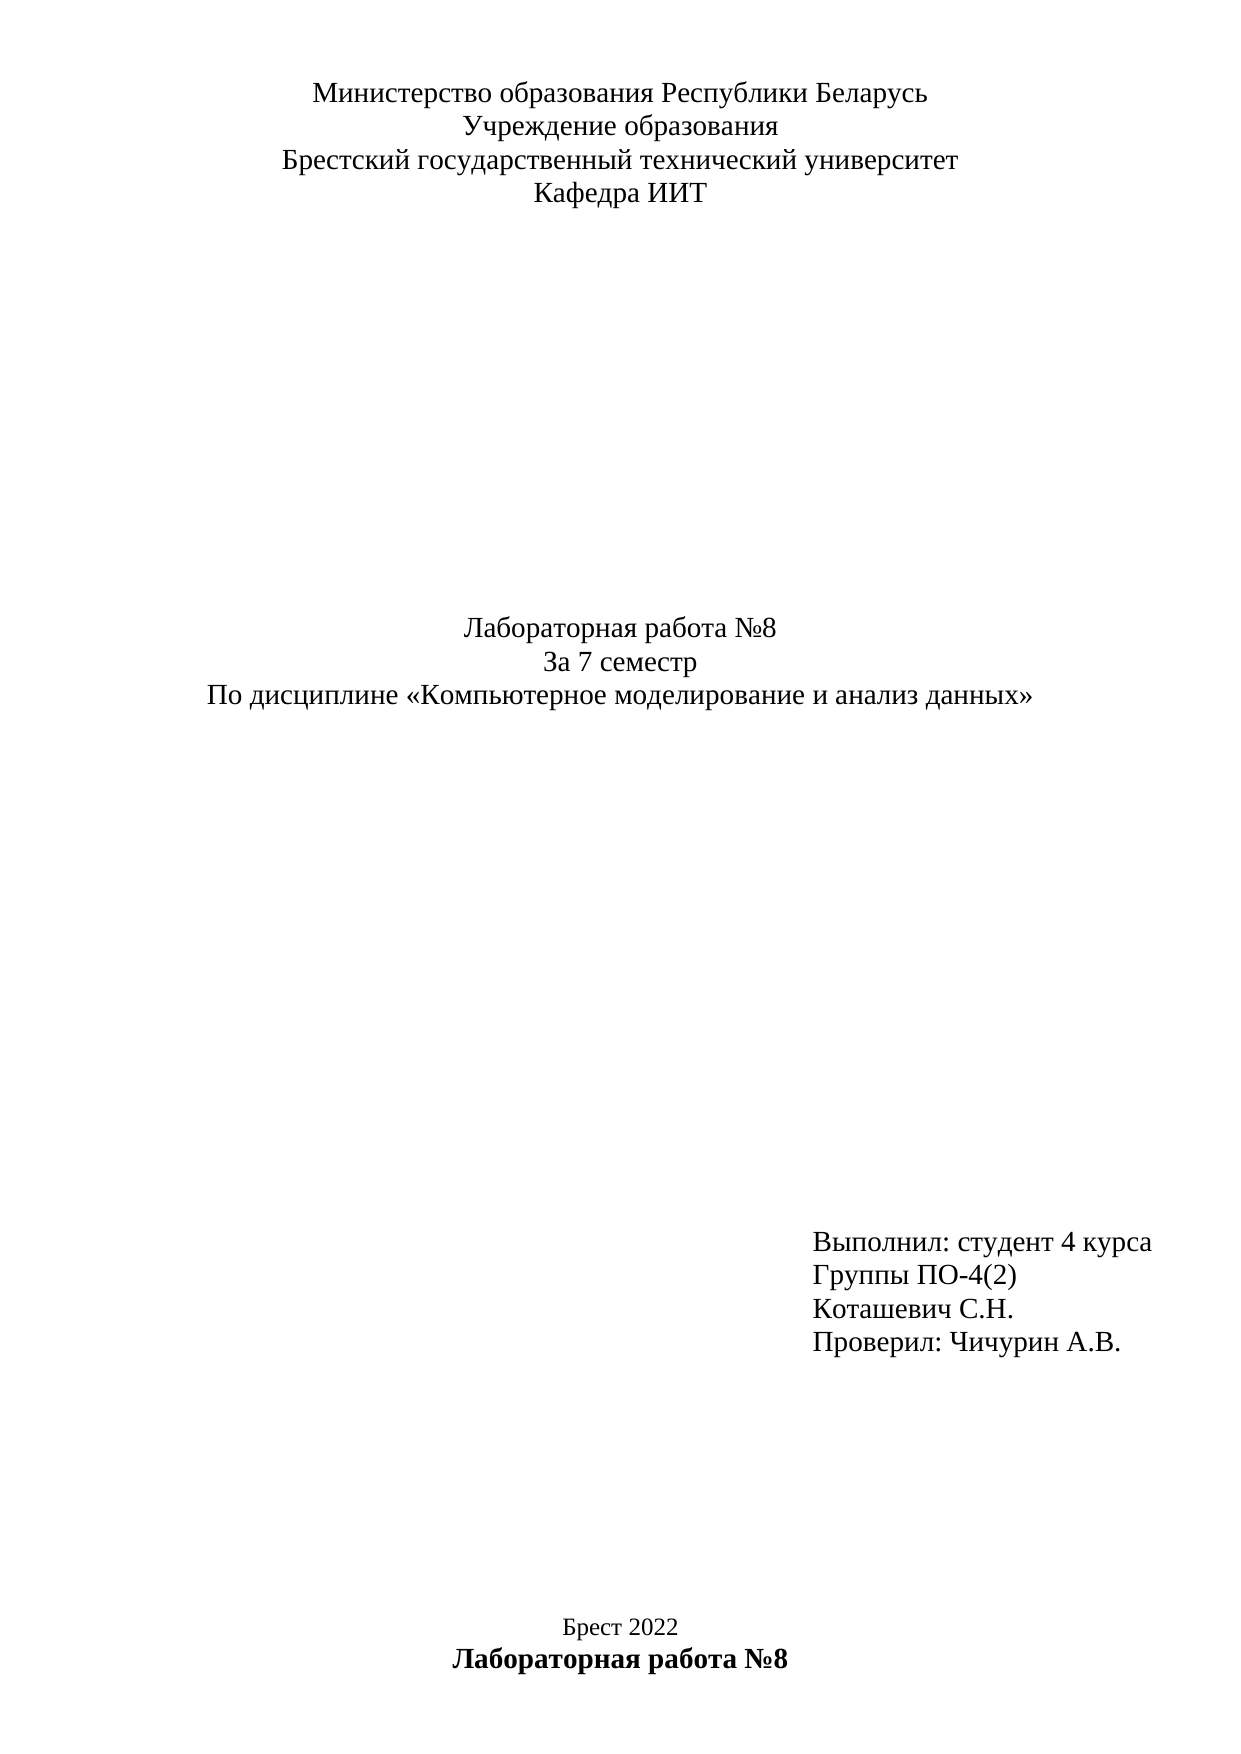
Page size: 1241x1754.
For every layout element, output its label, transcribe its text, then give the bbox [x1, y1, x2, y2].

text По дисциплине «Компьютерное моделирование и анализ данных» [75, 677, 1165, 711]
text Группы ПО-4(2) [75, 1257, 1165, 1291]
text Министерство образования Республики Беларусь [75, 75, 1165, 108]
text Лабораторная работа №8 [75, 610, 1165, 644]
text Проверил: Чичурин А.В. [75, 1324, 1165, 1358]
text Учреждение образования [75, 108, 1165, 142]
text Коташевич С.Н. [75, 1291, 1165, 1324]
text Брестский государственный технический университет [75, 142, 1165, 176]
text Кафедра ИИТ [75, 176, 1165, 209]
text Лабораторная работа №8 [75, 1641, 1165, 1674]
text За 7 семестр [75, 644, 1165, 677]
text Выполнил: студент 4 курса [75, 1224, 1165, 1257]
text Брест 2022 [75, 1612, 1165, 1641]
